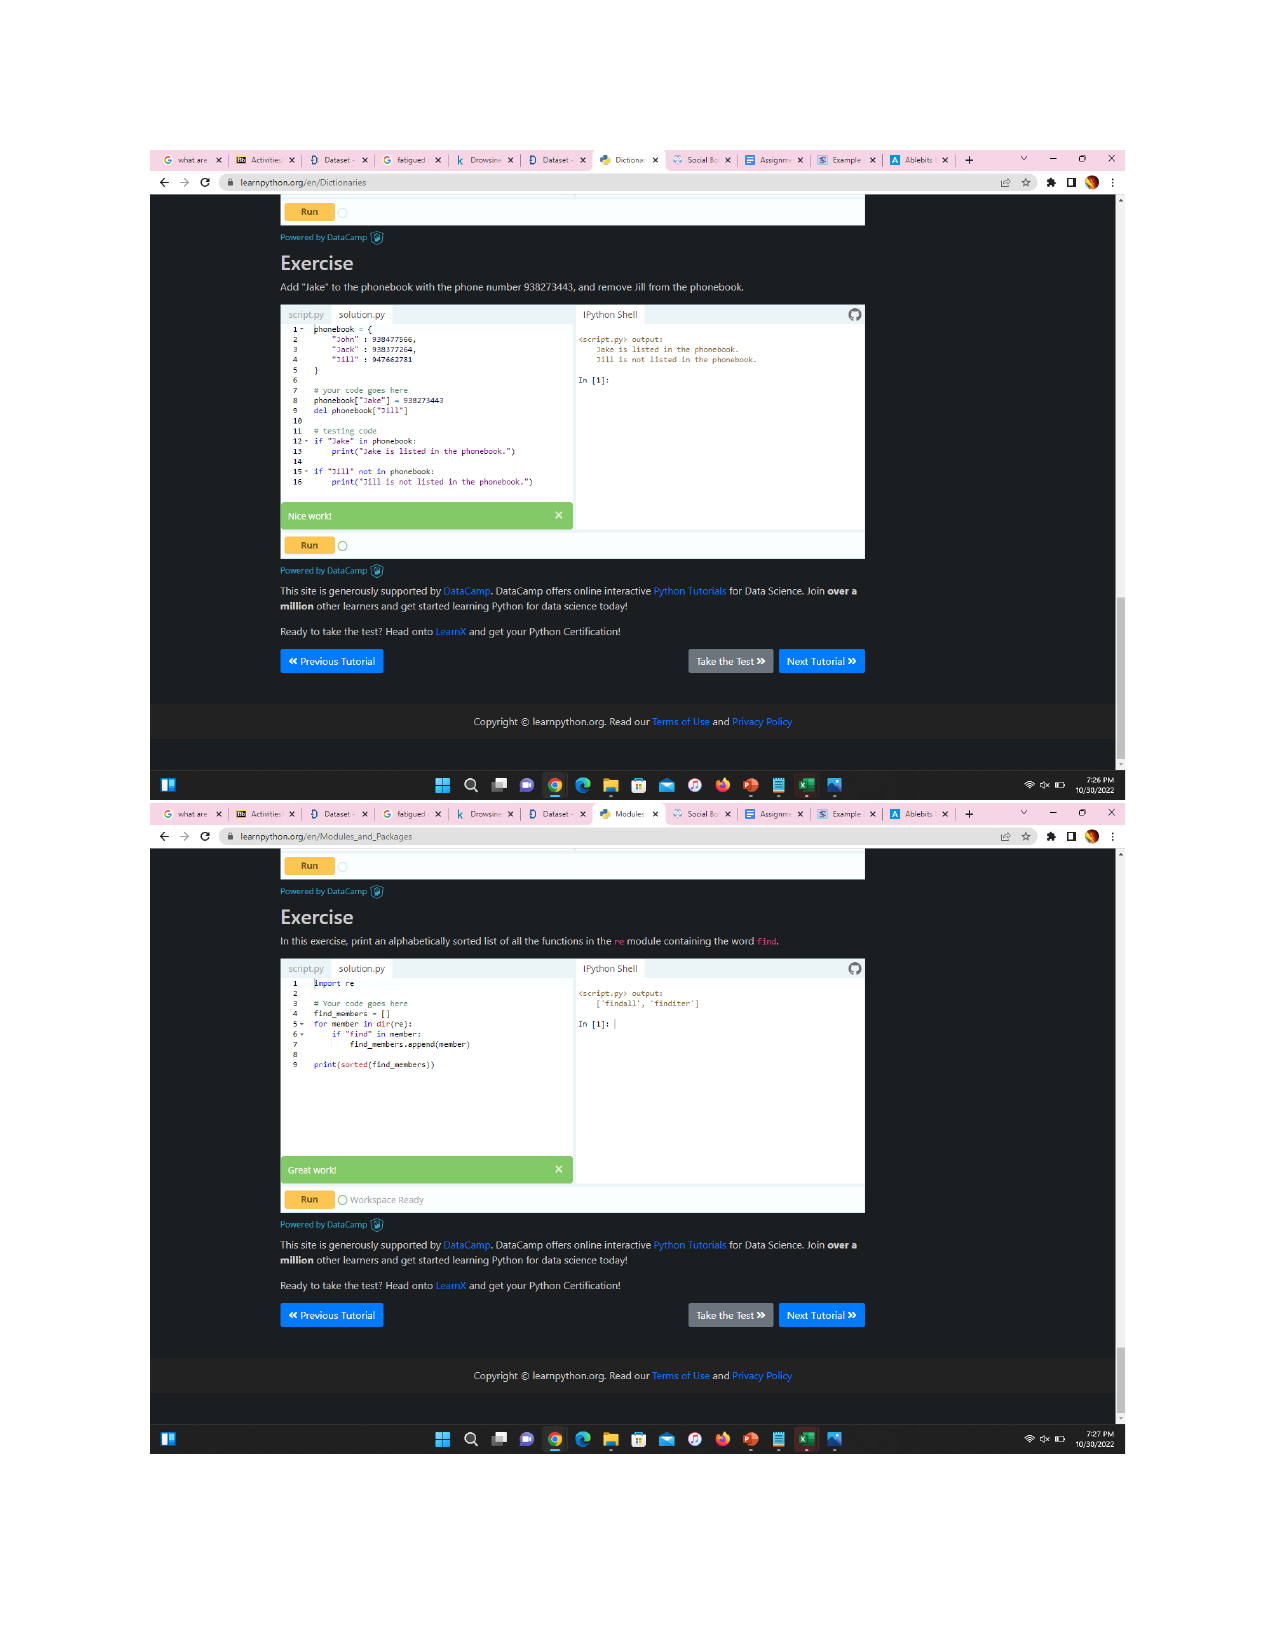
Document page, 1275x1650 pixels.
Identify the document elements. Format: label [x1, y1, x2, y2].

picture [150, 150, 1125, 800]
picture [150, 803, 1125, 1454]
